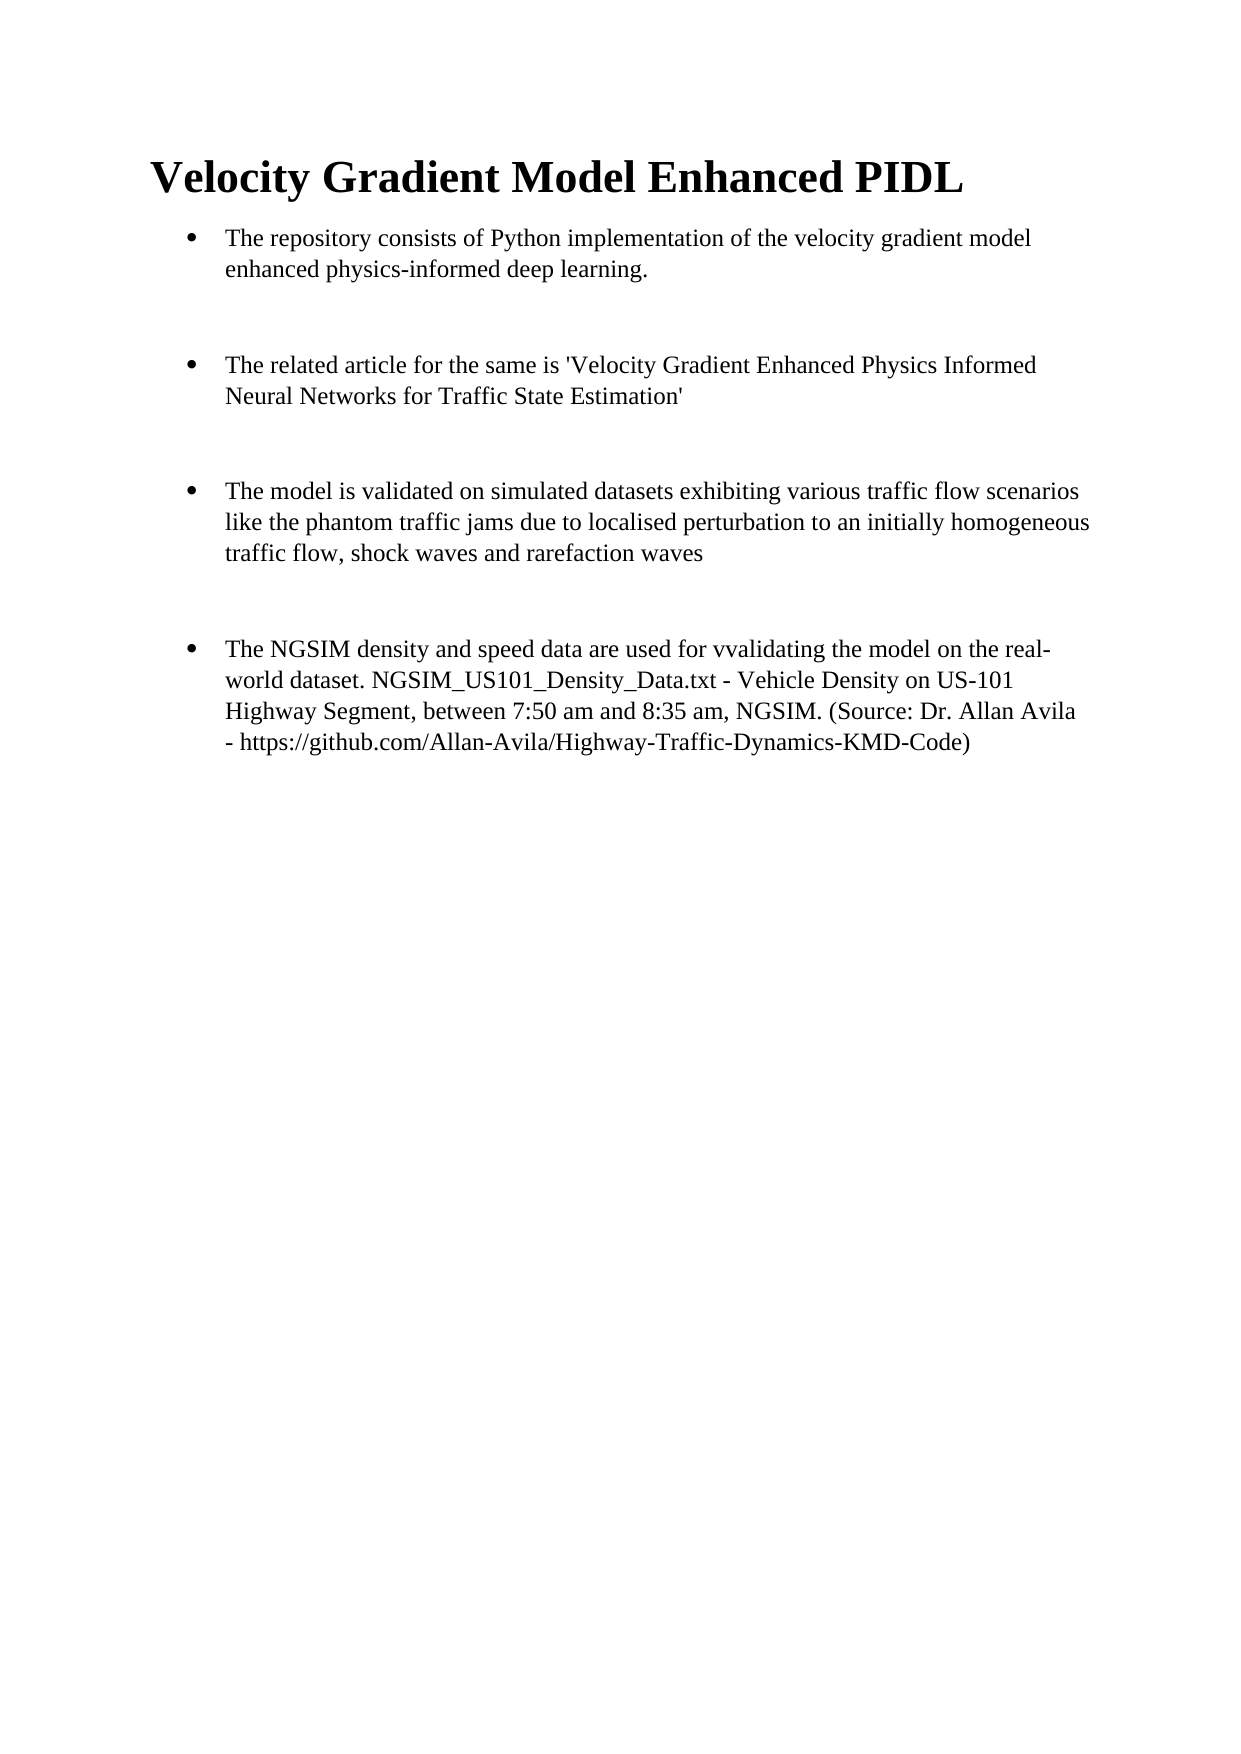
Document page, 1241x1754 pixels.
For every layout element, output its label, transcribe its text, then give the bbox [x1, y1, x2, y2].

list The model is validated on simulated datasets exhibiting various traffic flow scenarios like the phantom traffic jams due to localised perturbation to an initially homogeneous traffic flow, shock waves and rarefaction waves [187, 476, 1090, 567]
list The related article for the same is 'Velocity Gradient Enhanced Physics Informed Neural Networks for Traffic State Estimation' [187, 350, 1090, 410]
list The repository consists of Python implementation of the velocity gradient model enhanced physics-informed deep learning. [187, 223, 1090, 283]
list The NGSIM density and speed data are used for vvalidating the model on the real-world dataset. NGSIM_US101_Density_Data.txt - Vehicle Density on US-101 Highway Segment, between 7:50 am and 8:35 am, NGSIM. (Source: Dr. Allan Avila - https://github.com/Allan-Avila/Highway-Traffic-Dynamics-KMD-Code) [187, 634, 1090, 756]
text Velocity Gradient Model Enhanced PIDL [150, 150, 1090, 203]
